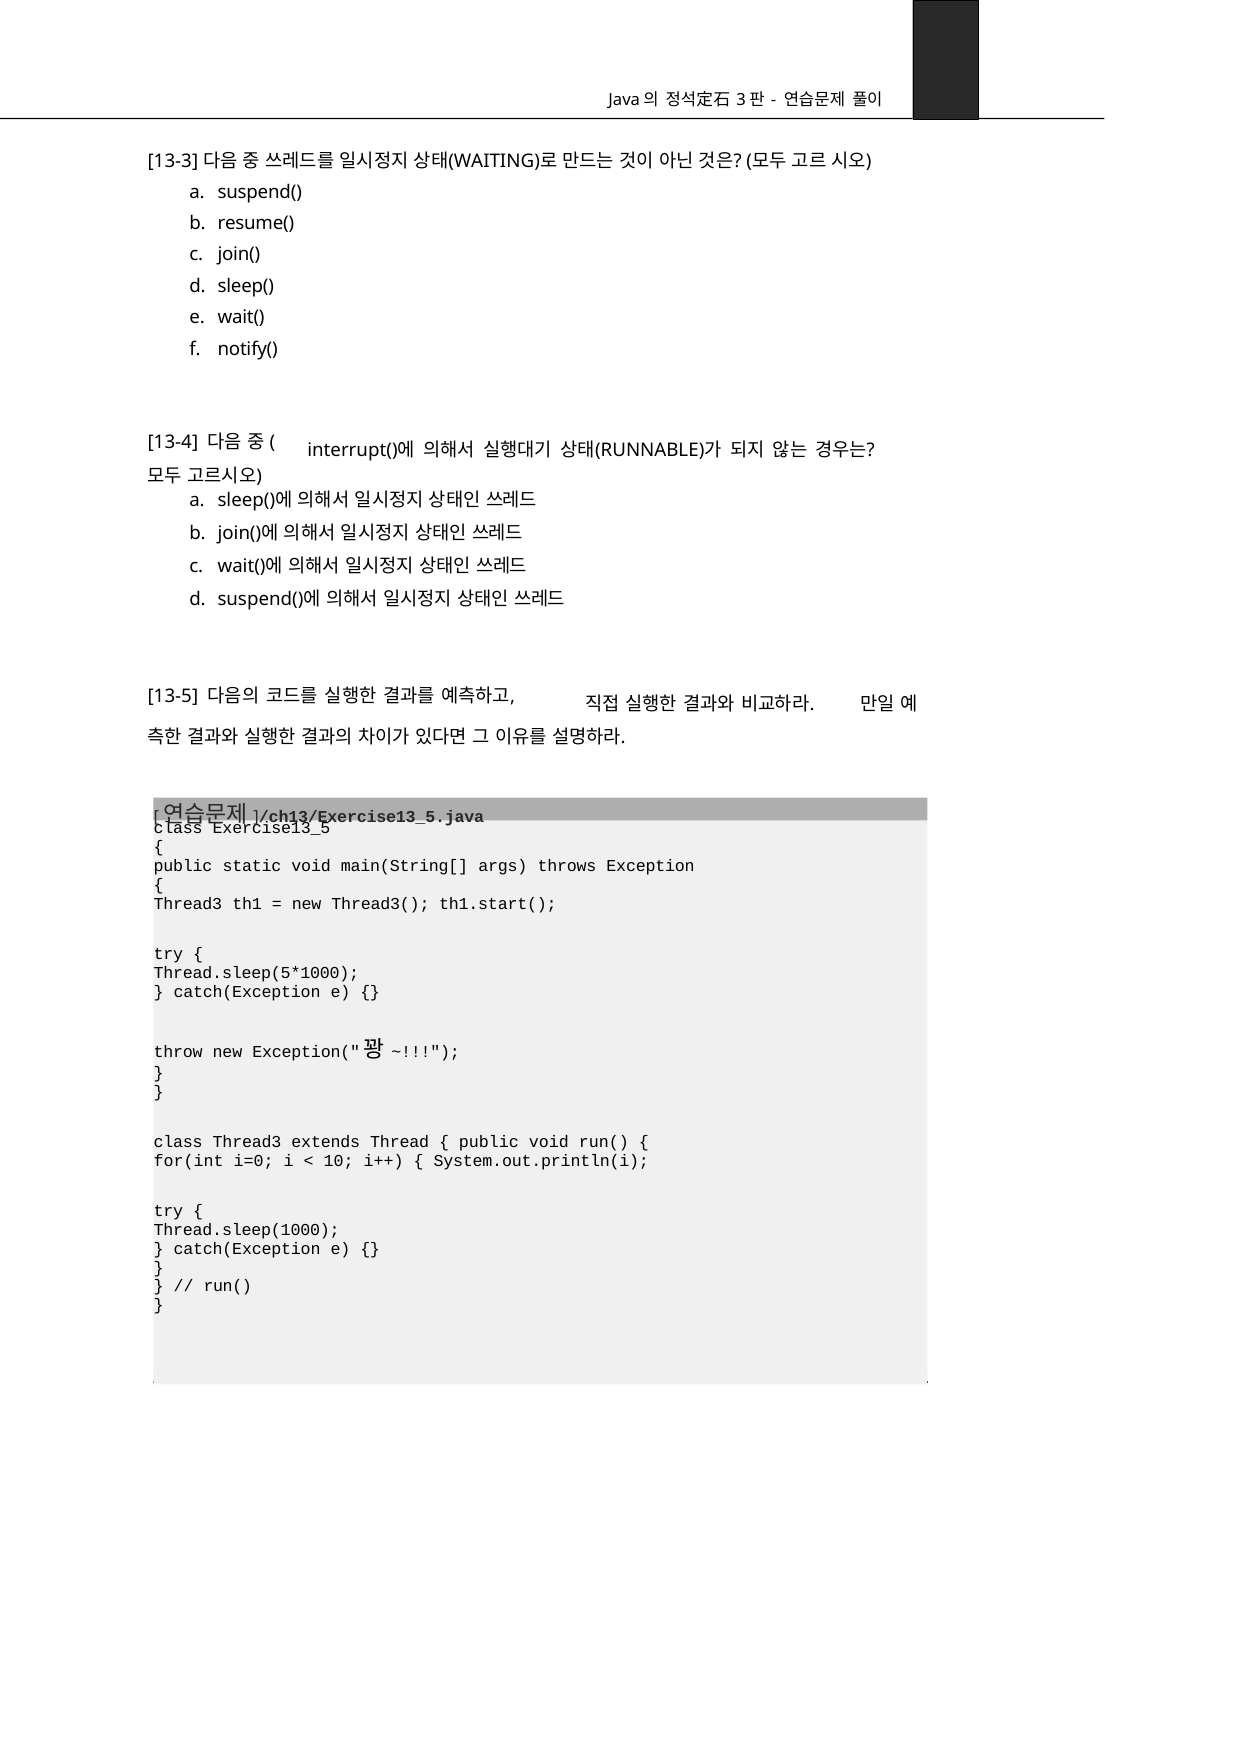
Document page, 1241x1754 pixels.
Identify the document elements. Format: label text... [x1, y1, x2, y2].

text interrupt()에 의해서 실행대기 상태(RUNNABLE)가 되지 않는 경우는? [307, 434, 1078, 461]
text [13-5] 다음의 코드를 실행한 결과를 예측하고, [147, 680, 574, 708]
list wait()에 의해서 일시정지 상태인 쓰레드 [189, 551, 1078, 578]
list sleep() [189, 272, 1078, 298]
text [13-4] 다음 중 (모두 고르시오) [147, 426, 295, 488]
list notify() [189, 335, 1078, 361]
text 만일 예 [860, 688, 1078, 715]
list join()에 의해서 일시정지 상태인 쓰레드 [189, 517, 1078, 545]
list wait() [189, 304, 1078, 329]
text 측한 결과와 실행한 결과의 차이가 있다면 그 이유를 설명하라. [147, 721, 1078, 748]
list suspend() [189, 179, 1078, 203]
text 직접 실행한 결과와 비교하라. [585, 688, 850, 715]
list suspend()에 의해서 일시정지 상태인 쓰레드 [189, 584, 1078, 611]
text [13-3] 다음 중 쓰레드를 일시정지 상태(WAITING)로 만드는 것이 아닌 것은? (모두 고르 시오) [147, 145, 927, 173]
list sleep()에 의해서 일시정지 상태인 쓰레드 [189, 488, 1078, 512]
list resume() [189, 209, 1078, 235]
list join() [189, 241, 1078, 266]
